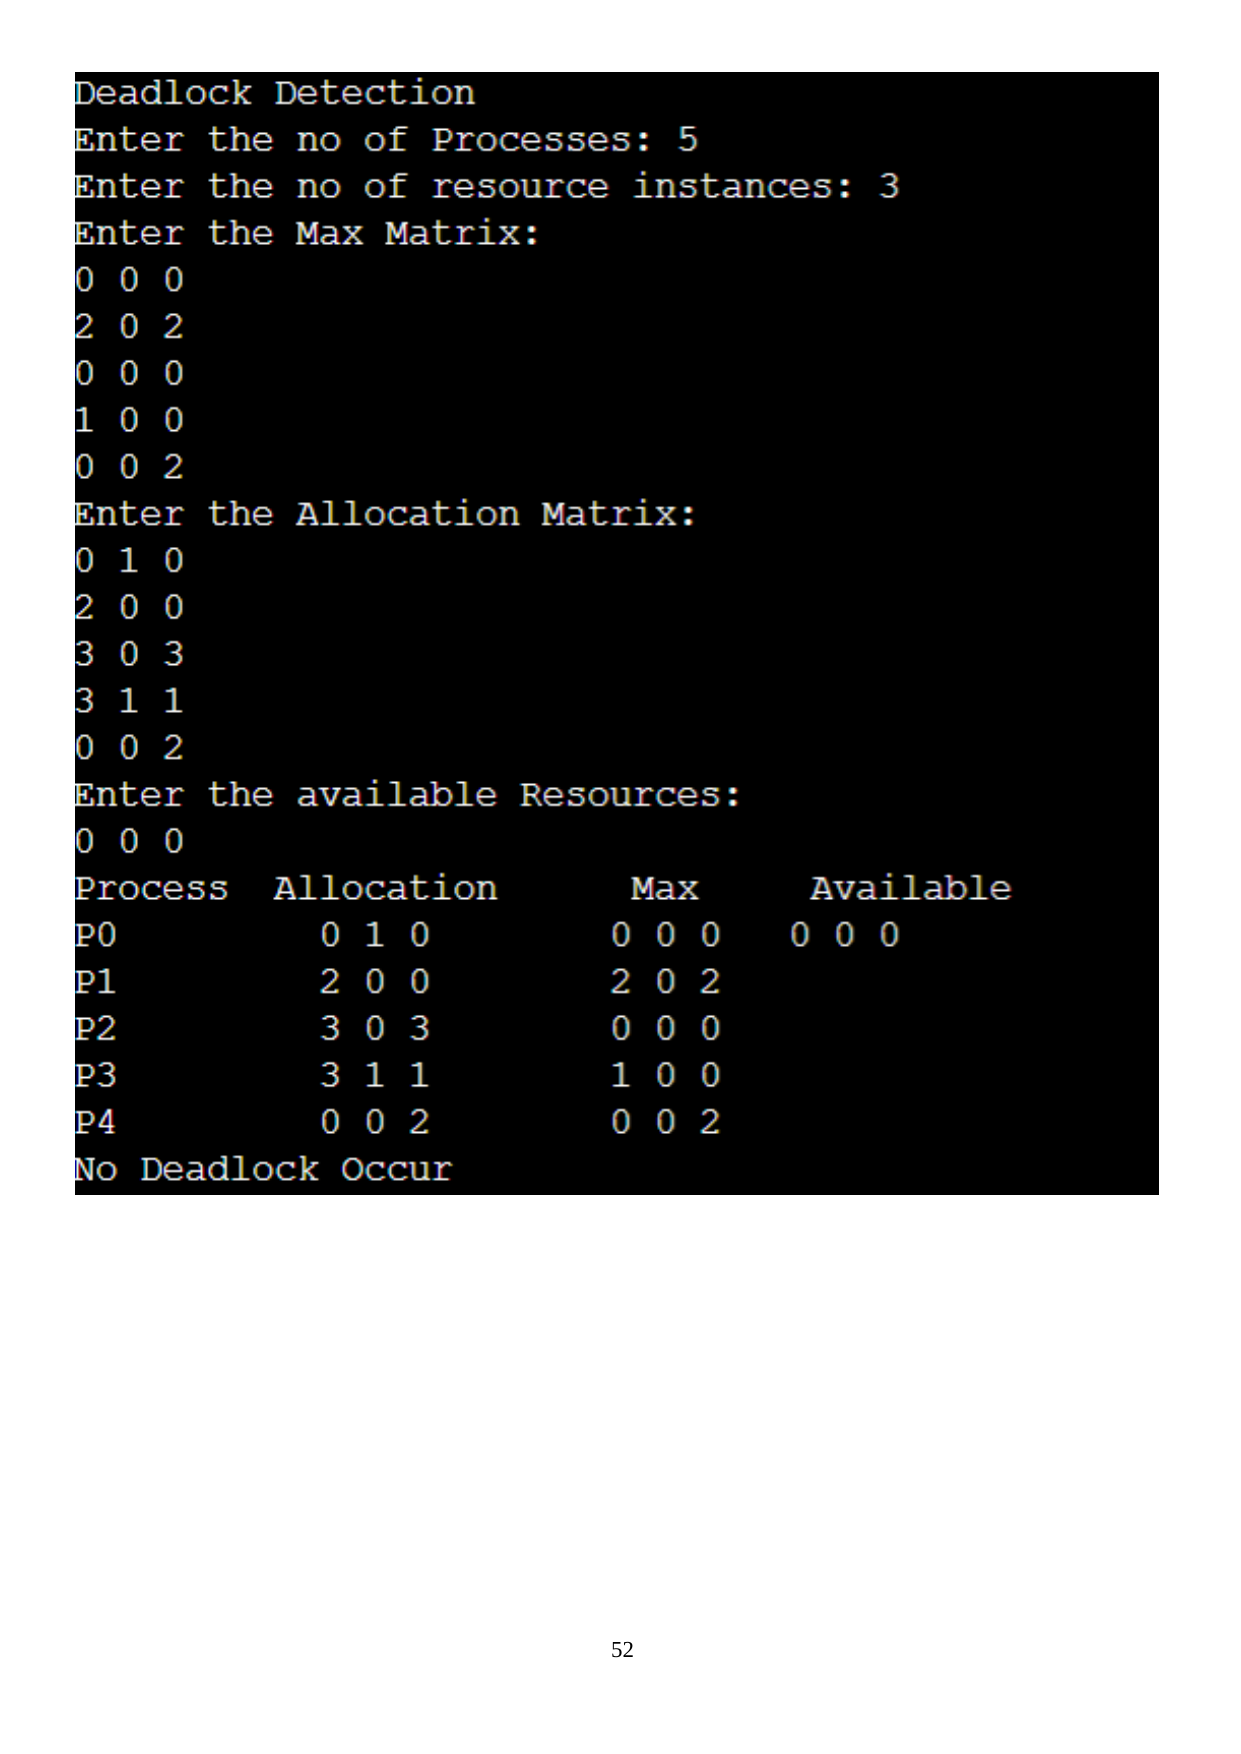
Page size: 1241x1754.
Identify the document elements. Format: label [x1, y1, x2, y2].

picture [75, 72, 1159, 1195]
